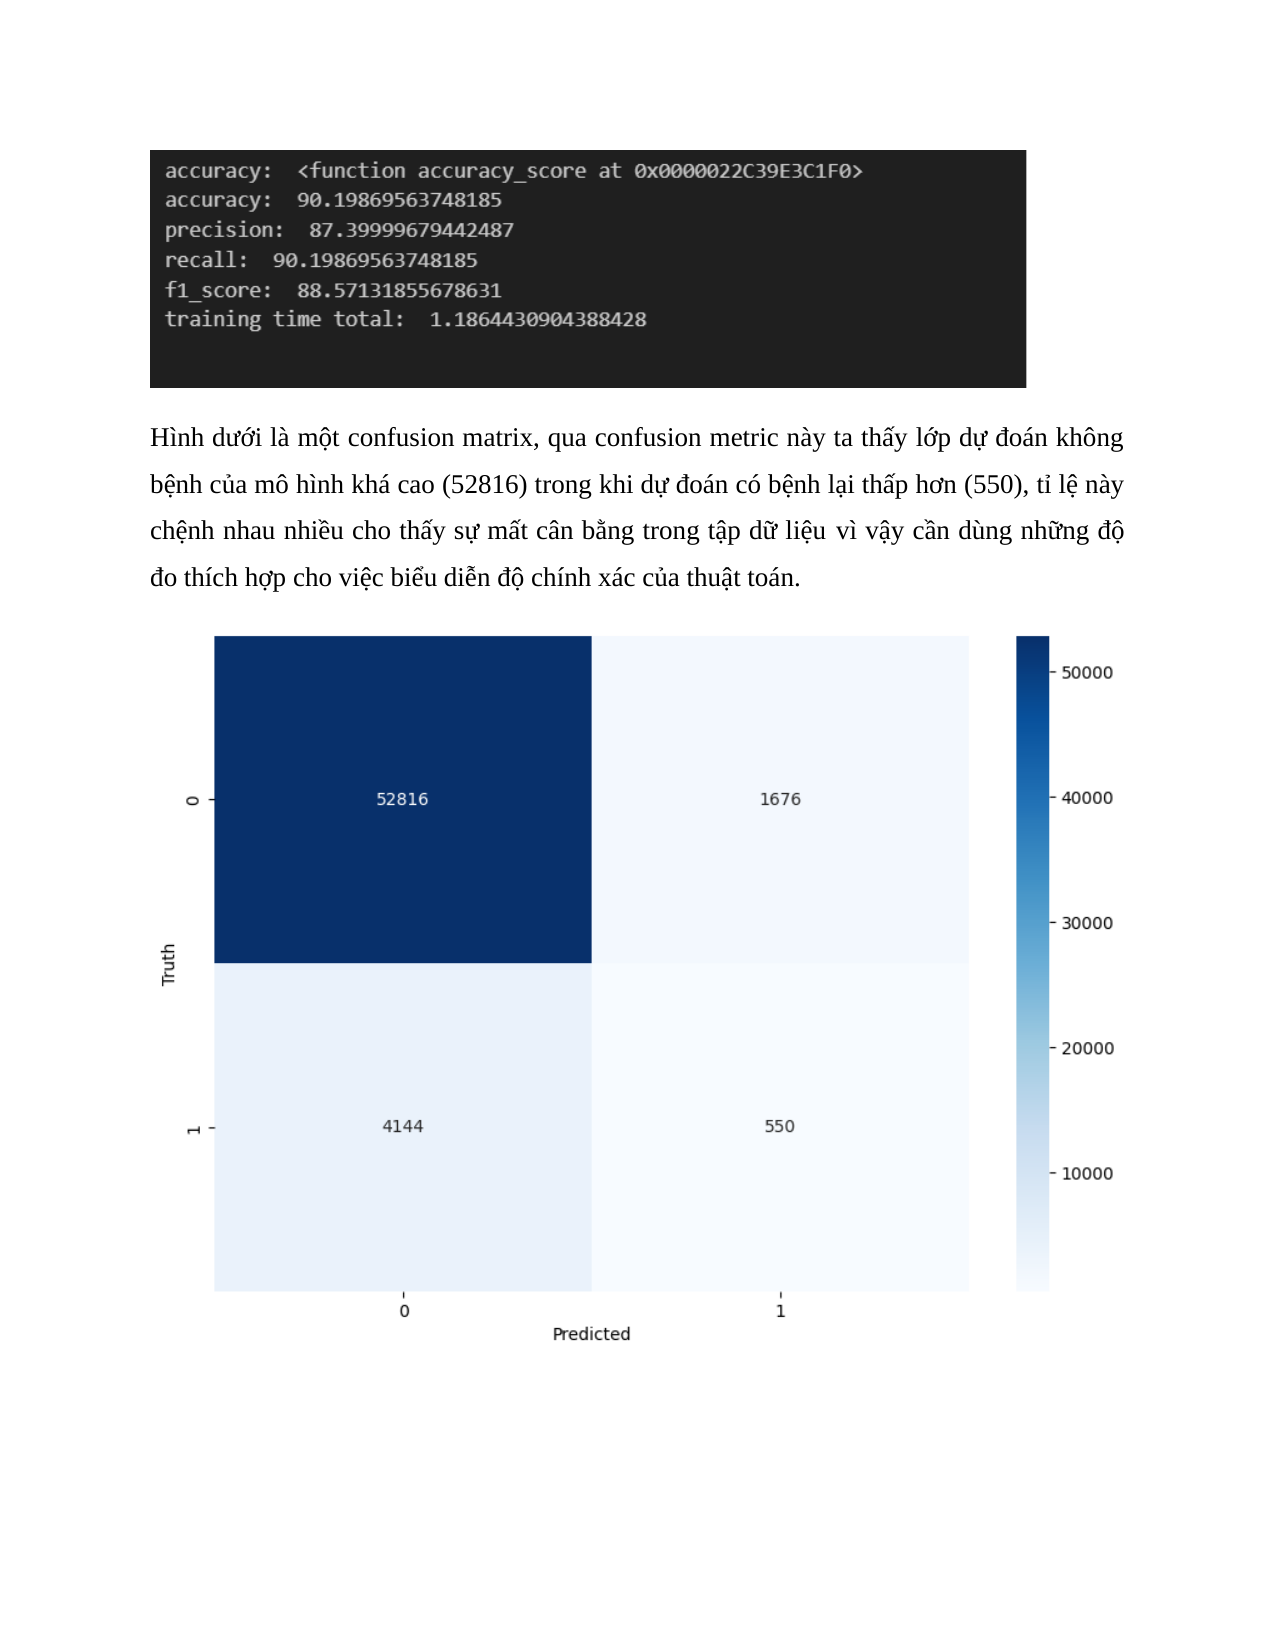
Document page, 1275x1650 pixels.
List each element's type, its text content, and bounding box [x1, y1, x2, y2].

picture [150, 624, 1125, 1356]
picture [150, 150, 1027, 388]
text Hình dưới là một confusion matrix, qua confusion metric này ta thấy lớp dự đoán không bệnh của mô hình khá cao (52816) trong khi dự đoán có bệnh lại thấp hơn (550), tỉ lệ này chệnh nhau nhiều cho thấy sự mất cân bằng trong tập dữ liệu vì vậy cần dùng những độ đo thích hợp cho việc biểu diễn độ chính xác của thuật toán. [150, 421, 1125, 592]
